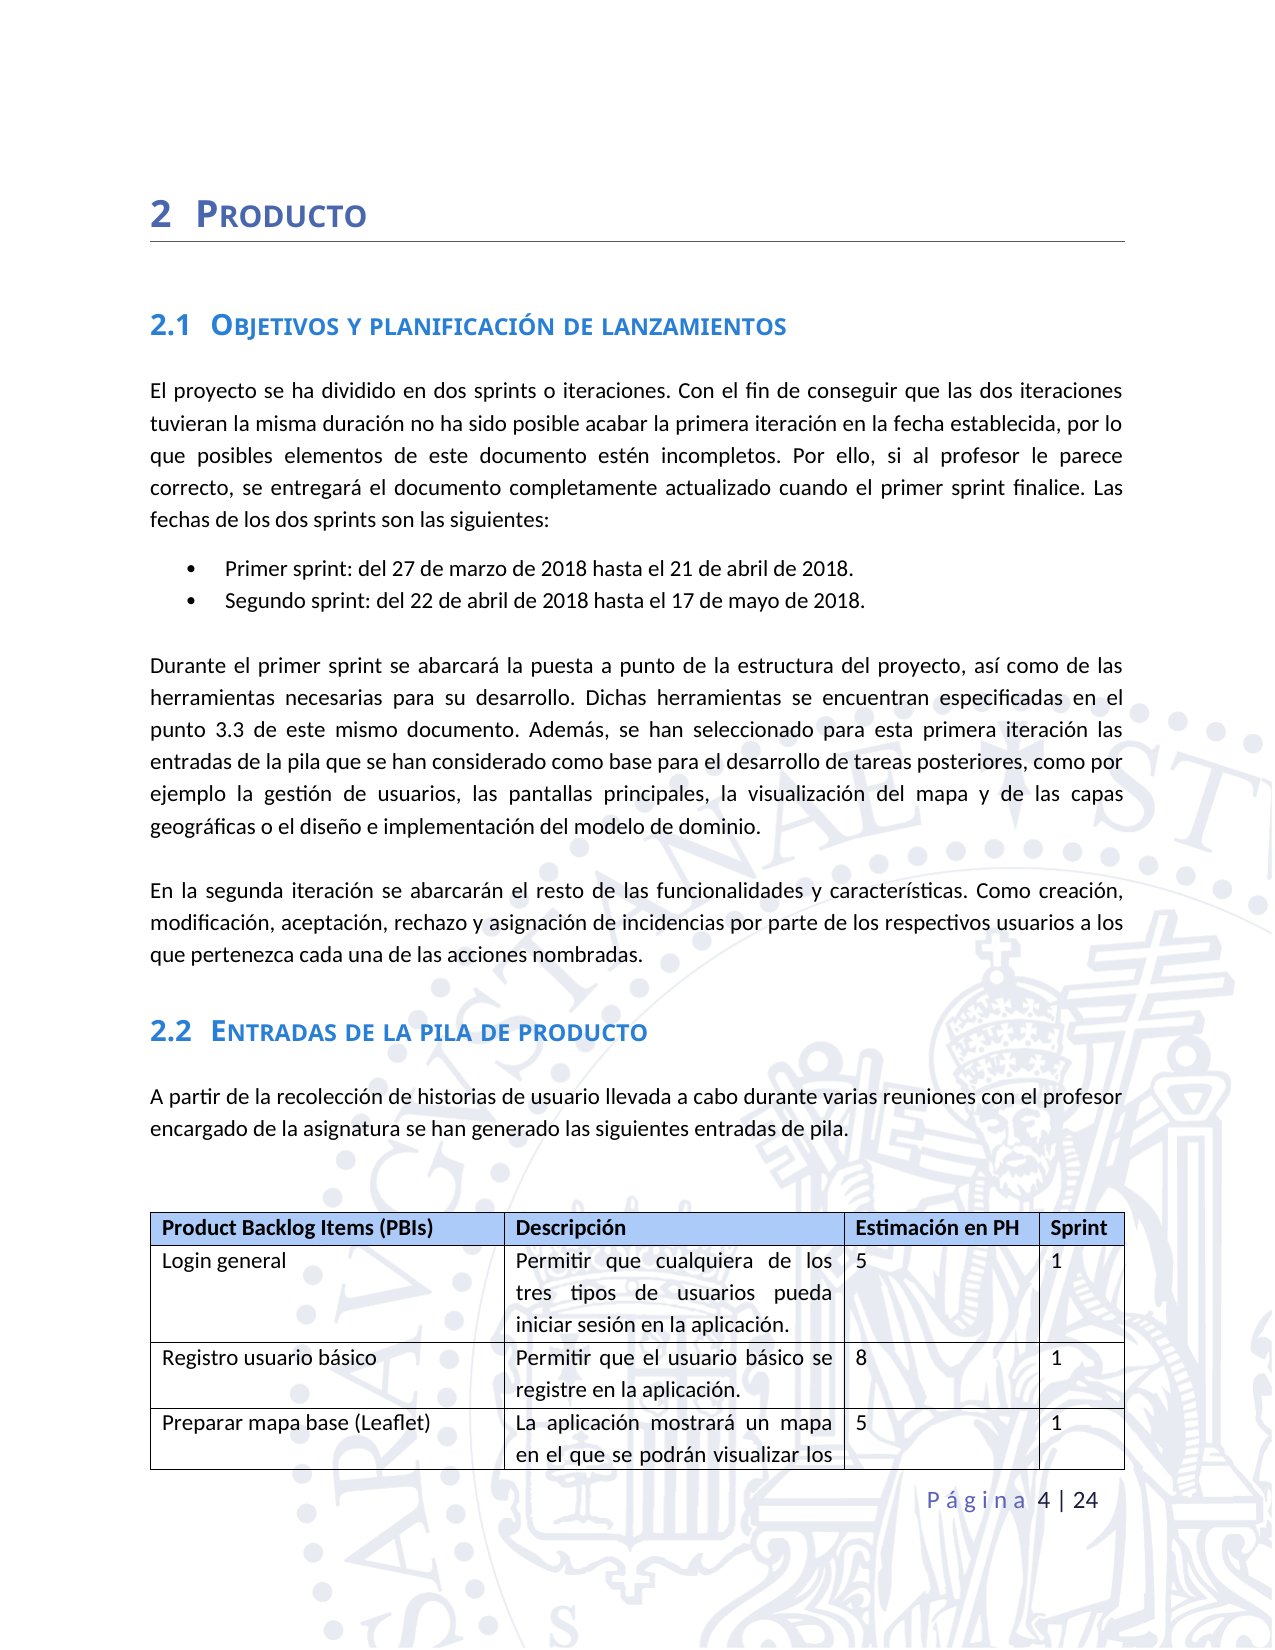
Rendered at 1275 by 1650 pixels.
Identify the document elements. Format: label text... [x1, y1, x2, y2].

text En la segunda iteración se abarcarán el resto de las funcionalidades y características. Como creación, modificación, aceptación, rechazo y asignación de incidencias por parte de los respectivos usuarios a los que pertenezca cada una de las acciones nombradas. [150, 876, 1125, 968]
picture [237, 624, 1272, 1648]
table_cell Permitir que el usuario básico se registre en la aplicación. [505, 1343, 844, 1407]
table_cell 1 [1040, 1343, 1124, 1407]
table_cell Permitir que cualquiera de los tres tipos de usuarios pueda iniciar sesión en la aplicación. [505, 1246, 844, 1342]
table_cell 5 [845, 1409, 1039, 1469]
list Segundo sprint: del 22 de abril de 2018 hasta el 17 de mayo de 2018. [187, 586, 1125, 614]
table_cell 5 [845, 1246, 1039, 1342]
table_cell 1 [1040, 1246, 1124, 1342]
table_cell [151, 1409, 504, 1469]
table_header Product Backlog Items (PBIs) [151, 1213, 504, 1245]
table_cell Login general [151, 1246, 504, 1342]
subtitle Entradas de la pila de producto [150, 1010, 1125, 1050]
subtitle Objetivos y planificación de lanzamientos [150, 305, 1125, 344]
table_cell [505, 1409, 844, 1469]
list Primer sprint: del 27 de marzo de 2018 hasta el 21 de abril de 2018. [187, 554, 1125, 582]
text El proyecto se ha dividido en dos sprints o iteraciones. Con el fin de conseguir que las dos iteraciones tuvieran la misma duración no ha sido posible acabar la primera iteración en la fecha establecida, por lo que posibles elementos de este documento estén incompletos. Por ello, si al profesor le parece correcto, se entregará el documento completamente actualizado cuando el primer sprint finalice. Las fechas de los dos sprints son las siguientes: [150, 377, 1125, 533]
table_header Estimación en PH [845, 1213, 1039, 1245]
subtitle Producto [150, 187, 1125, 241]
table_header Sprint [1040, 1213, 1124, 1245]
table_cell 1 [1040, 1409, 1124, 1469]
table_cell Registro usuario básico [151, 1343, 504, 1407]
table_header Descripción [505, 1213, 844, 1245]
text A partir de la recolección de historias de usuario llevada a cabo durante varias reuniones con el profesor encargado de la asignatura se han generado las siguientes entradas de pila. [150, 1082, 1125, 1142]
text Durante el primer sprint se abarcará la puesta a punto de la estructura del proyecto, así como de las herramientas necesarias para su desarrollo. Dichas herramientas se encuentran especificadas en el punto 3.3 de este mismo documento. Además, se han seleccionado para esta primera iteración las entradas de la pila que se han considerado como base para el desarrollo de tareas posteriores, como por ejemplo la gestión de usuarios, las pantallas principales, la visualización del mapa y de las capas geográficas o el diseño e implementación del modelo de dominio. [150, 651, 1125, 840]
table_cell 8 [845, 1343, 1039, 1407]
